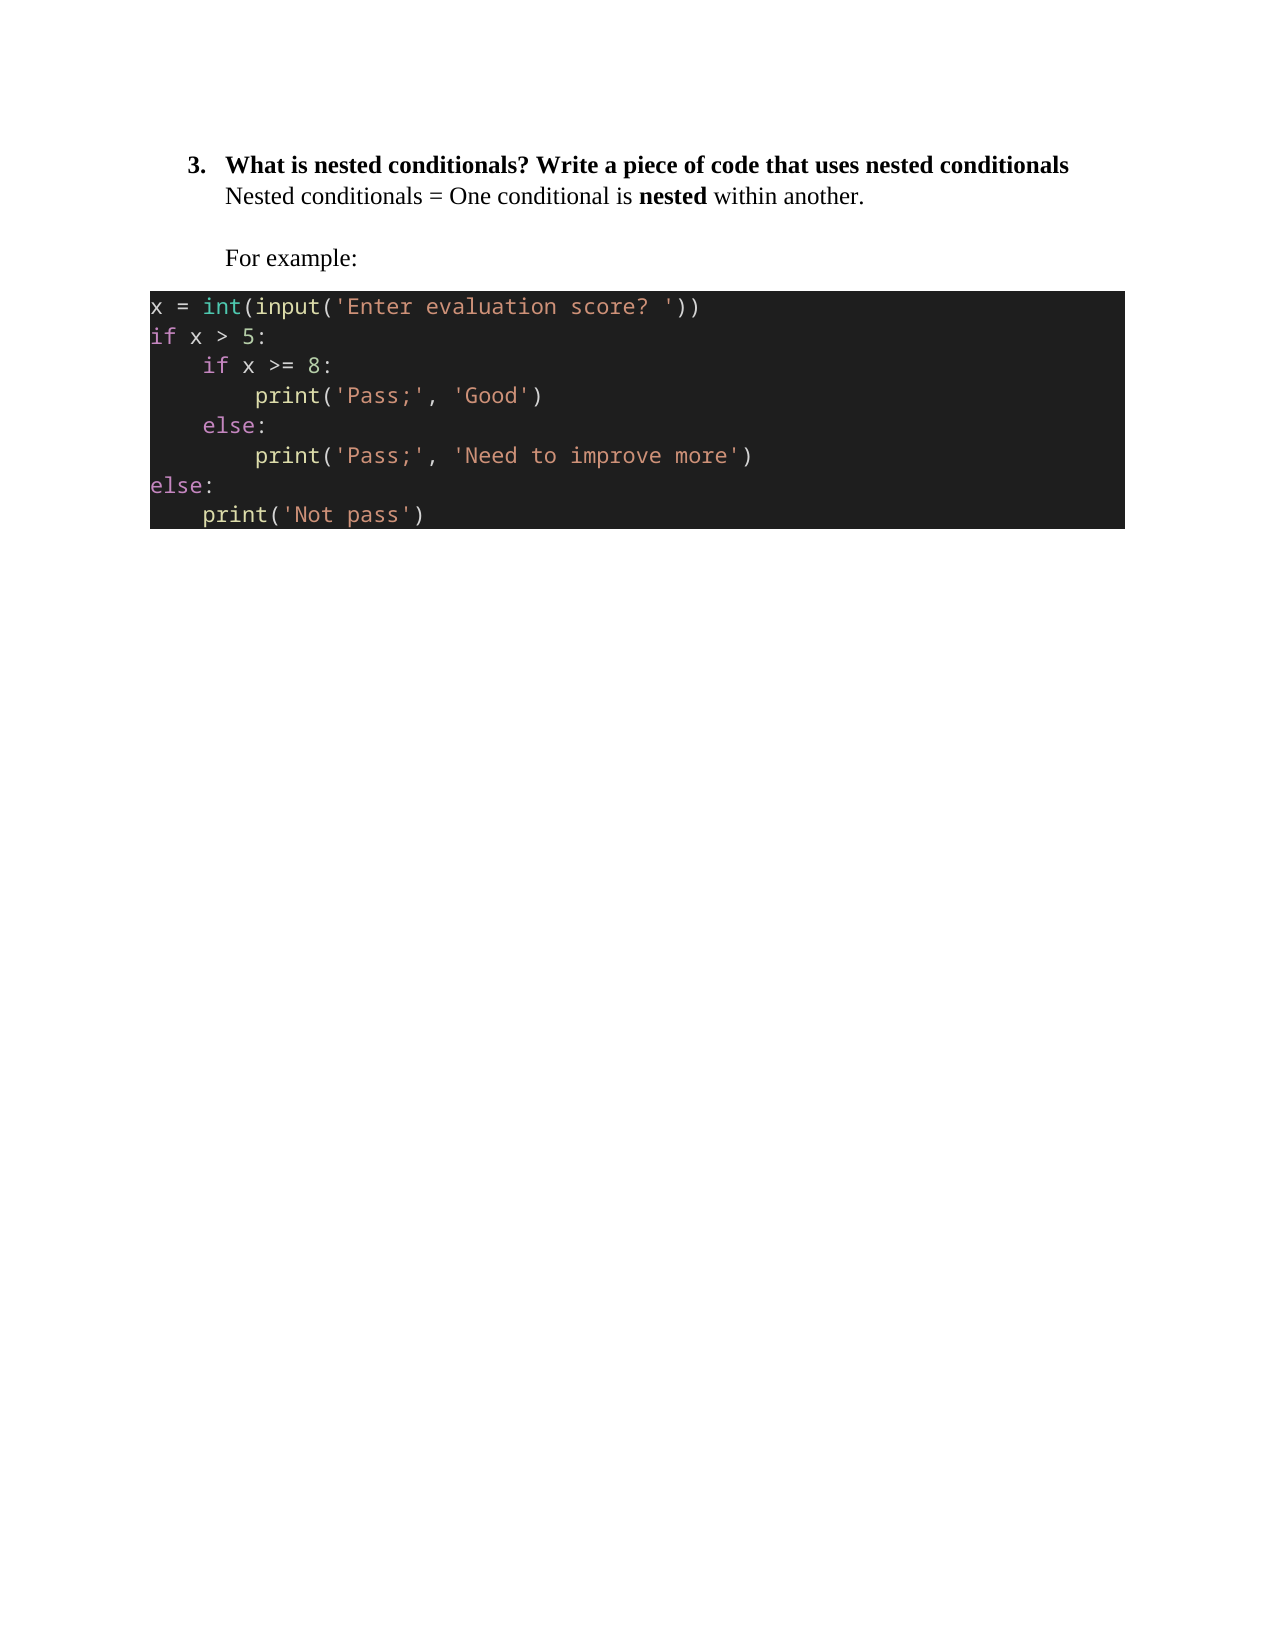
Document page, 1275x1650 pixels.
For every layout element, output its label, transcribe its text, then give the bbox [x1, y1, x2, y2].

list What is nested conditionals? Write a piece of code that uses nested conditionals [187, 150, 1125, 179]
text else: [150, 410, 1125, 440]
text else: [150, 469, 1125, 499]
text print('Pass;', 'Good') [150, 380, 1125, 410]
text print('Not pass') [150, 499, 1125, 529]
text x = int(input('Enter evaluation score? ')) [150, 291, 1125, 321]
text if x > 5: [150, 321, 1125, 350]
list Nested conditionals = One conditional is nested within another. [225, 181, 1125, 210]
list For example: [225, 243, 1125, 272]
text if x >= 8: [150, 350, 1125, 380]
text print('Pass;', 'Need to improve more') [150, 440, 1125, 469]
